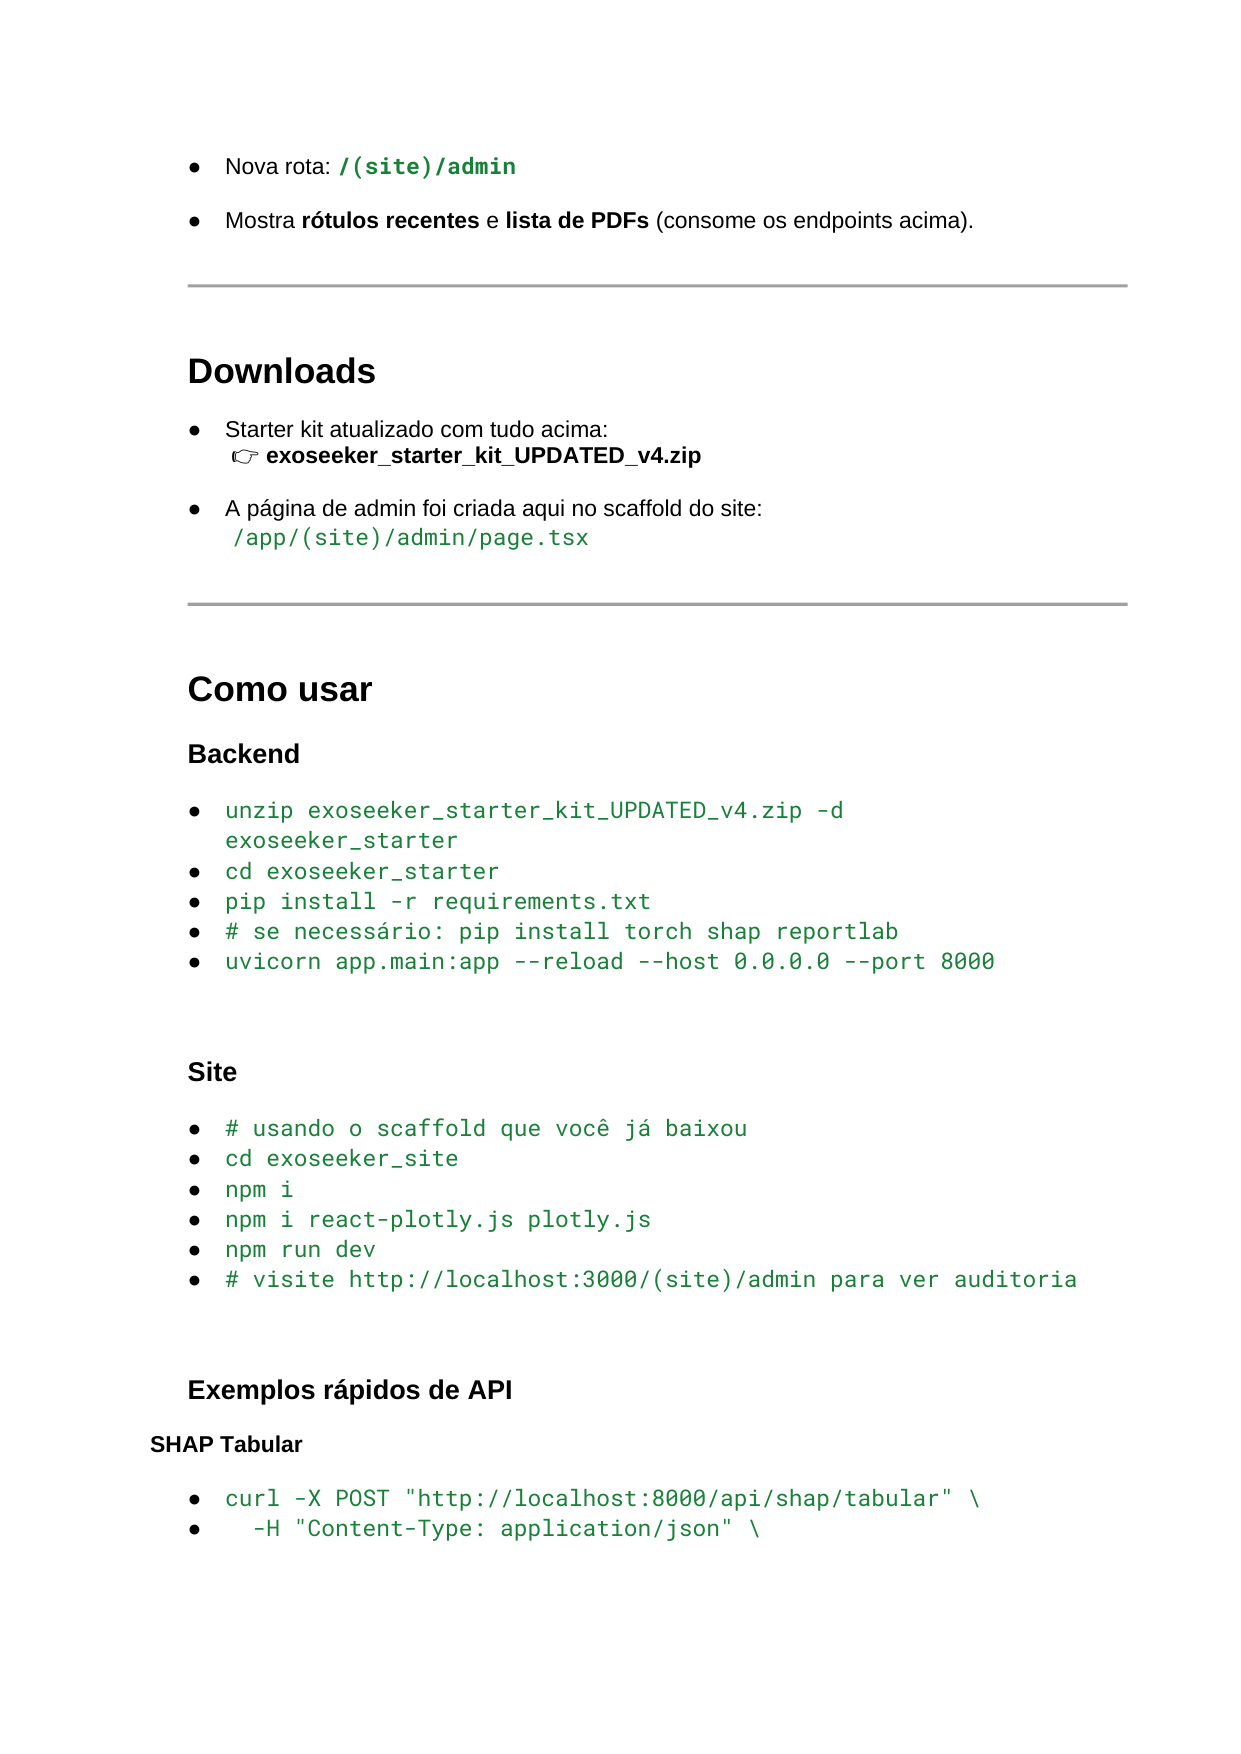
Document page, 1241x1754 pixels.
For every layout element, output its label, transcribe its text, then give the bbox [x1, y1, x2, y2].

list npm i [187, 1173, 1090, 1203]
list cd exoseeker_starter [187, 855, 1090, 885]
list uvicorn app.main:app --reload --host 0.0.0.0 --port 8000 [187, 946, 1090, 976]
list Nova rota: /(site)/admin [187, 150, 1090, 207]
subtitle Backend [187, 738, 1090, 769]
list curl -X POST "http://localhost:8000/api/shap/tabular" \ [187, 1482, 1090, 1512]
list npm run dev [187, 1233, 1090, 1264]
list Starter kit atualizado com tudo acima: 👉 exoseeker_starter_kit_UPDATED_v4.zip [187, 416, 1090, 495]
list pip install -r requirements.txt [187, 885, 1090, 915]
list # usando o scaffold que você já baixou [187, 1113, 1090, 1143]
list # visite http://localhost:3000/(site)/admin para ver auditoria [187, 1264, 1090, 1294]
list # se necessário: pip install torch shap reportlab [187, 915, 1090, 946]
list npm i react-plotly.js plotly.js [187, 1203, 1090, 1233]
subtitle Exemplos rápidos de API [187, 1374, 1090, 1406]
text SHAP Tabular [150, 1431, 1090, 1457]
list unzip exoseeker_starter_kit_UPDATED_v4.zip -d exoseeker_starter [187, 794, 1090, 855]
list cd exoseeker_site [187, 1143, 1090, 1173]
list -H "Content-Type: application/json" \ [187, 1512, 1090, 1542]
subtitle Como usar [187, 668, 1090, 709]
subtitle Site [187, 1056, 1090, 1088]
subtitle Downloads [187, 350, 1090, 391]
list Mostra rótulos recentes e lista de PDFs (consome os endpoints acima). [187, 207, 1090, 259]
list A página de admin foi criada aqui no scaffold do site: /app/(site)/admin/page.tsx [187, 495, 1090, 578]
